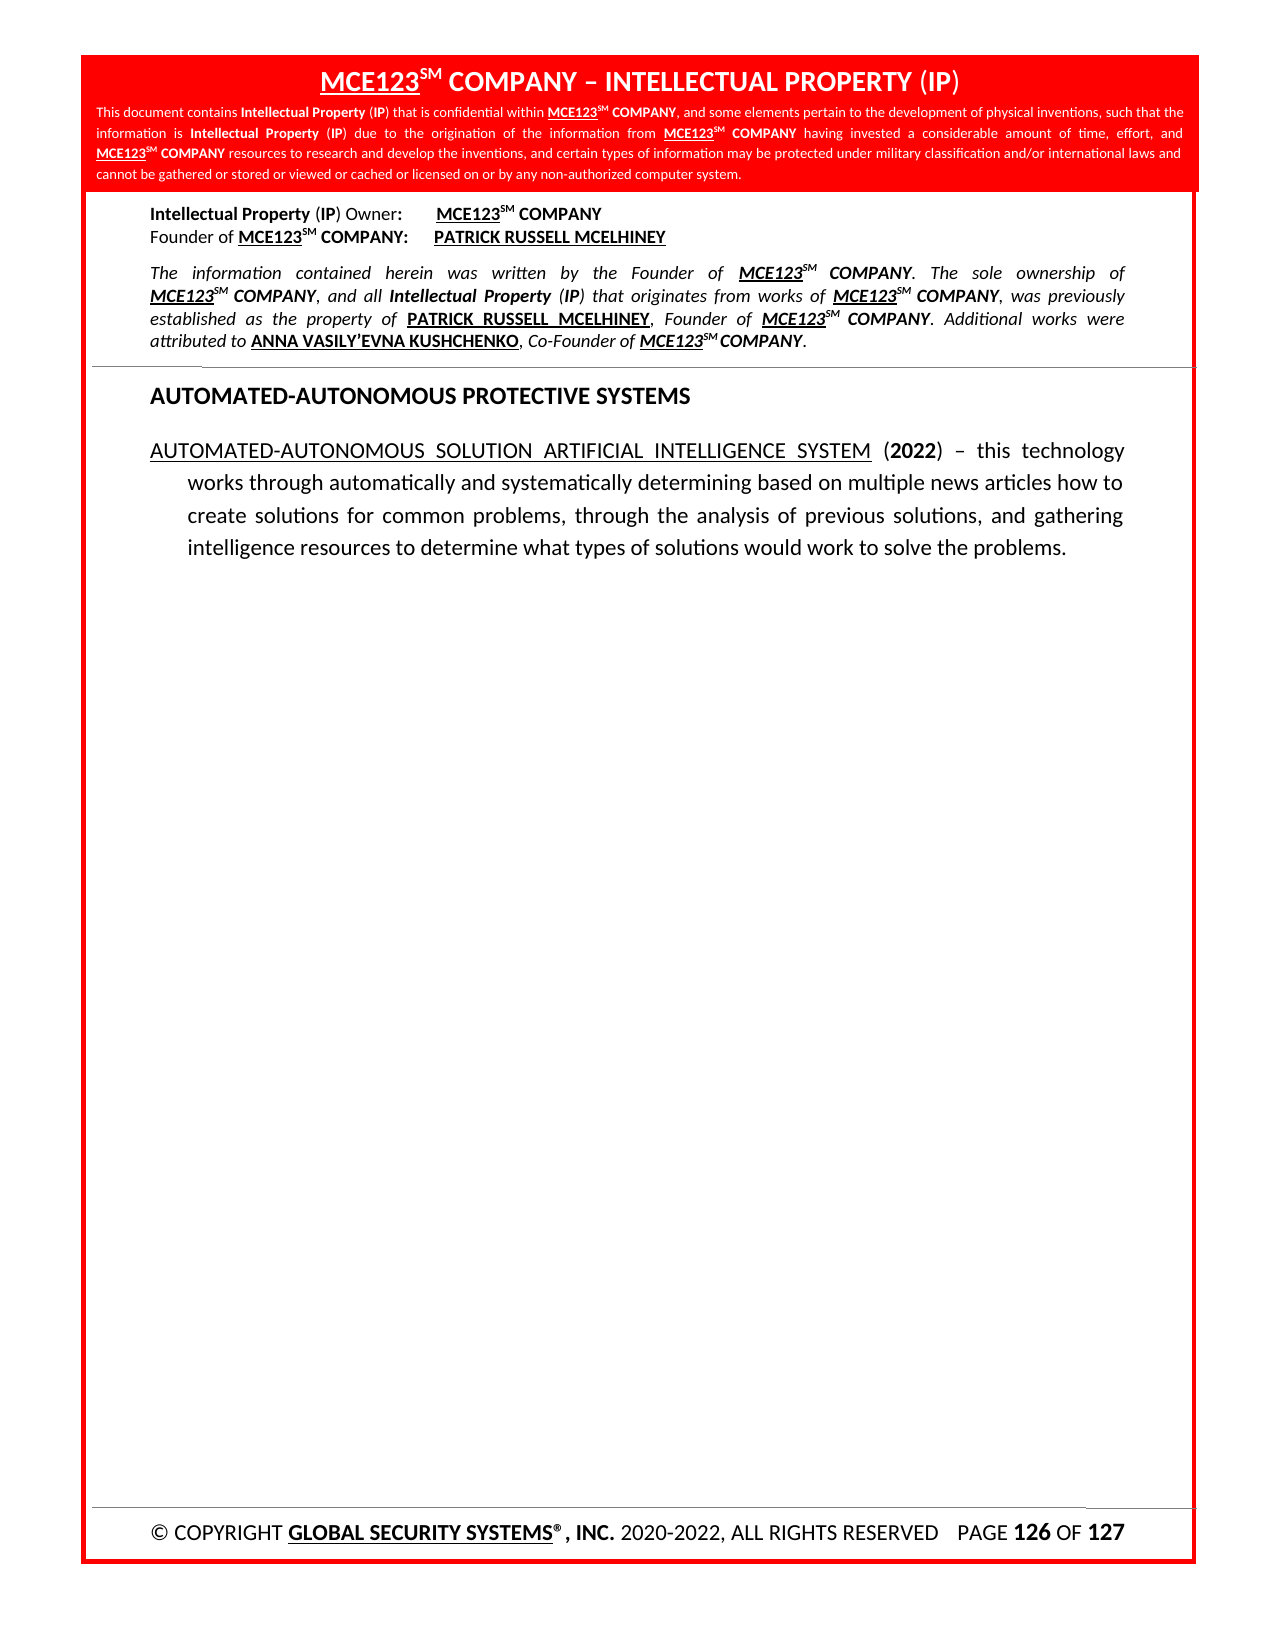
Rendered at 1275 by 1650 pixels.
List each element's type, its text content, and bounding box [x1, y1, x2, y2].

text AUTOMATED-AUTONOMOUS PROTECTIVE SYSTEMS [150, 381, 1125, 411]
text AUTOMATED-AUTONOMOUS SOLUTION ARTIFICIAL INTELLIGENCE SYSTEM (2022) – this technology works through automatically and systematically determining based on multiple news articles how to create solutions for common problems, through the analysis of previous solutions, and gathering intelligence resources to determine what types of solutions would work to solve the problems. [150, 436, 1125, 561]
